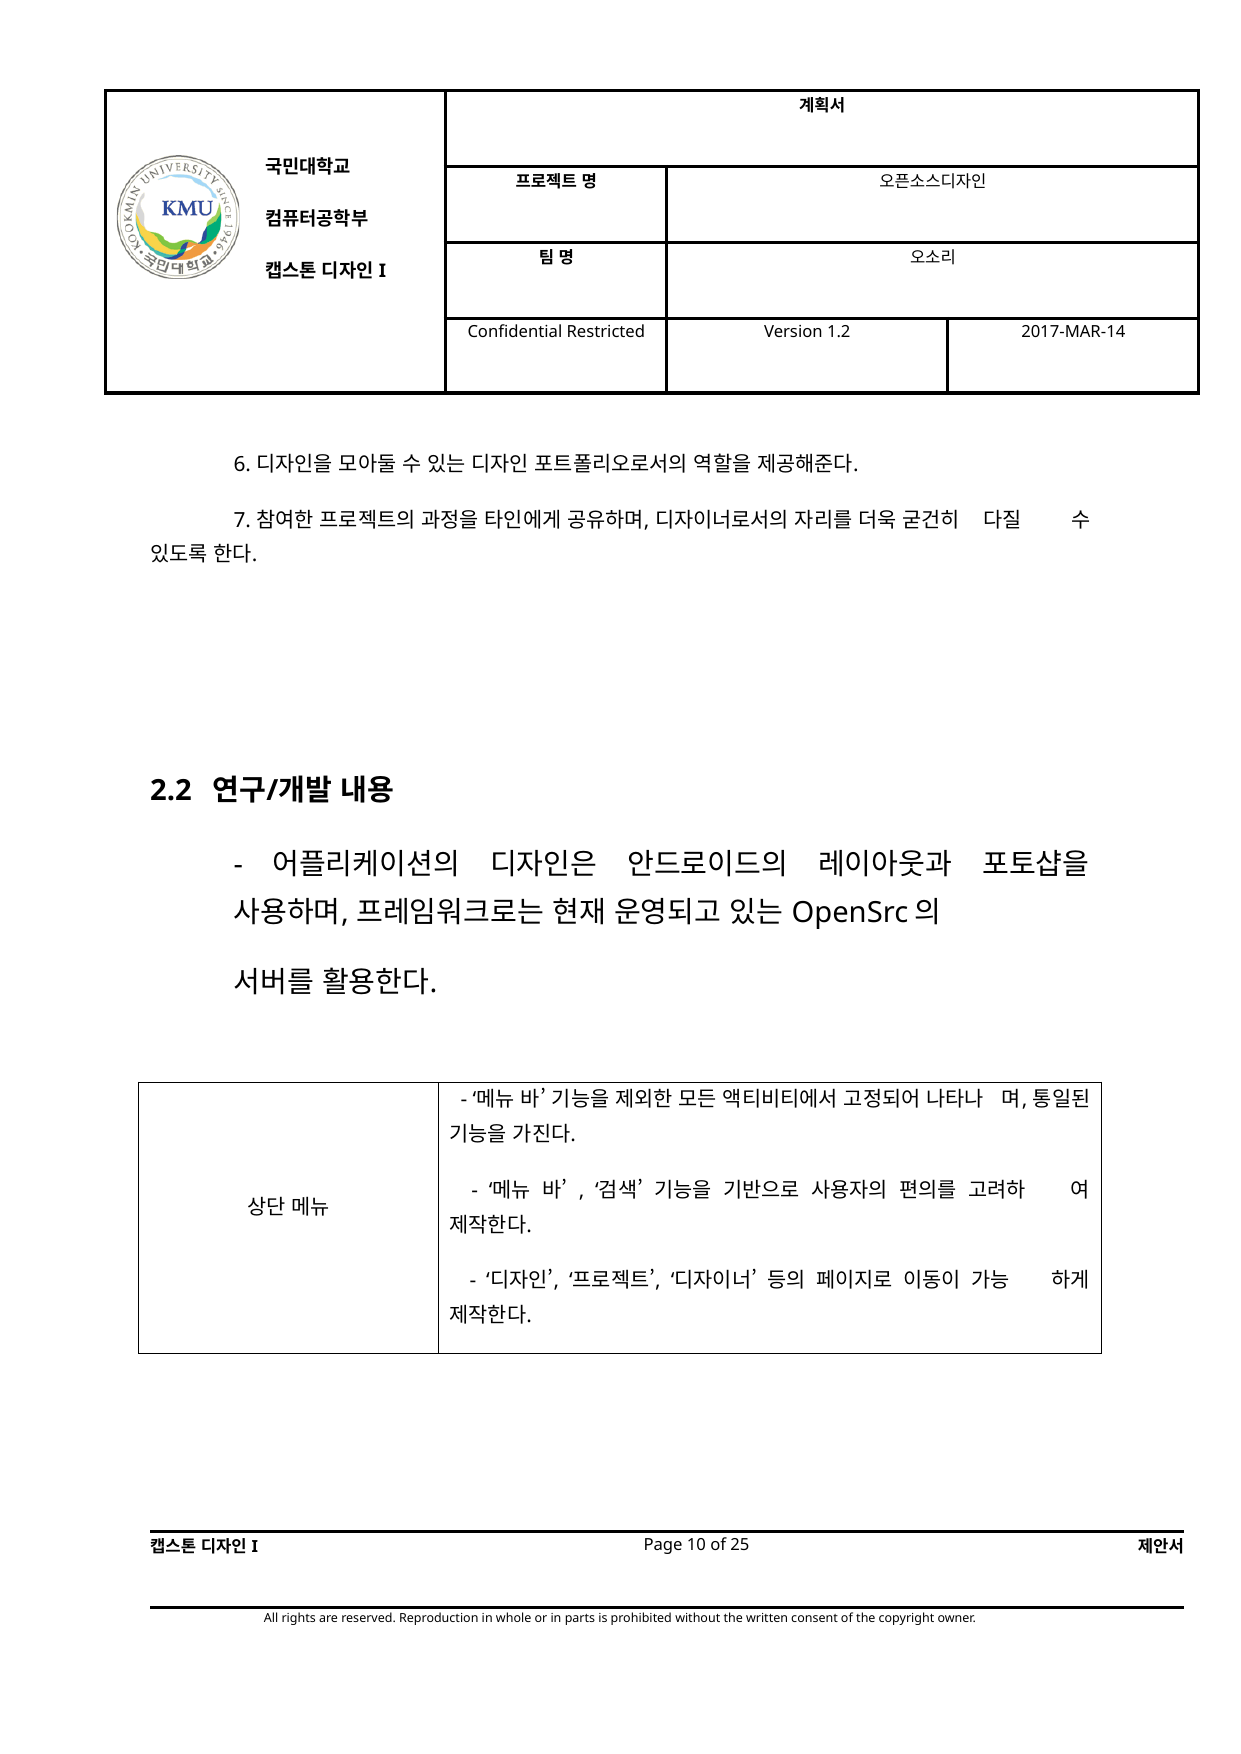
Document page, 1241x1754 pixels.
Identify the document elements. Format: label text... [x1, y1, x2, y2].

table_header - ‘메뉴 바’ 기능을 제외한 모든 액티비티에서 고정되어 나타나 며, 통일된 기능을 가진다. - ‘메뉴 바’ , ‘검색’ 기능을 기반으로 사용자의 편의를 고려하 여 제작한다. - ‘디자인’, ‘프로젝트’, ‘디자이너’ 등의 페이지로 이동이 가능 하게 제작한다. [439, 1083, 1101, 1353]
list 참여한 프로젝트의 과정을 타인에게 공유하며, 디자이너로서의 자리를 더욱 굳건히 다질 수 있도록 한다. [150, 503, 1090, 568]
list 디자인을 모아둘 수 있는 디자인 포트폴리오로서의 역할을 제공해준다. [150, 447, 1090, 478]
text 서버를 활용한다. [150, 959, 1090, 1001]
table_header 상단 메뉴 [139, 1083, 438, 1353]
text - 어플리케이션의 디자인은 안드로이드의 레이아웃과 포토샵을 사용하며, 프레임워크로는 현재 운영되고 있는 OpenSrc의 [150, 840, 1090, 931]
subtitle 연구/개발 내용 [150, 767, 1090, 809]
picture [116, 155, 240, 279]
